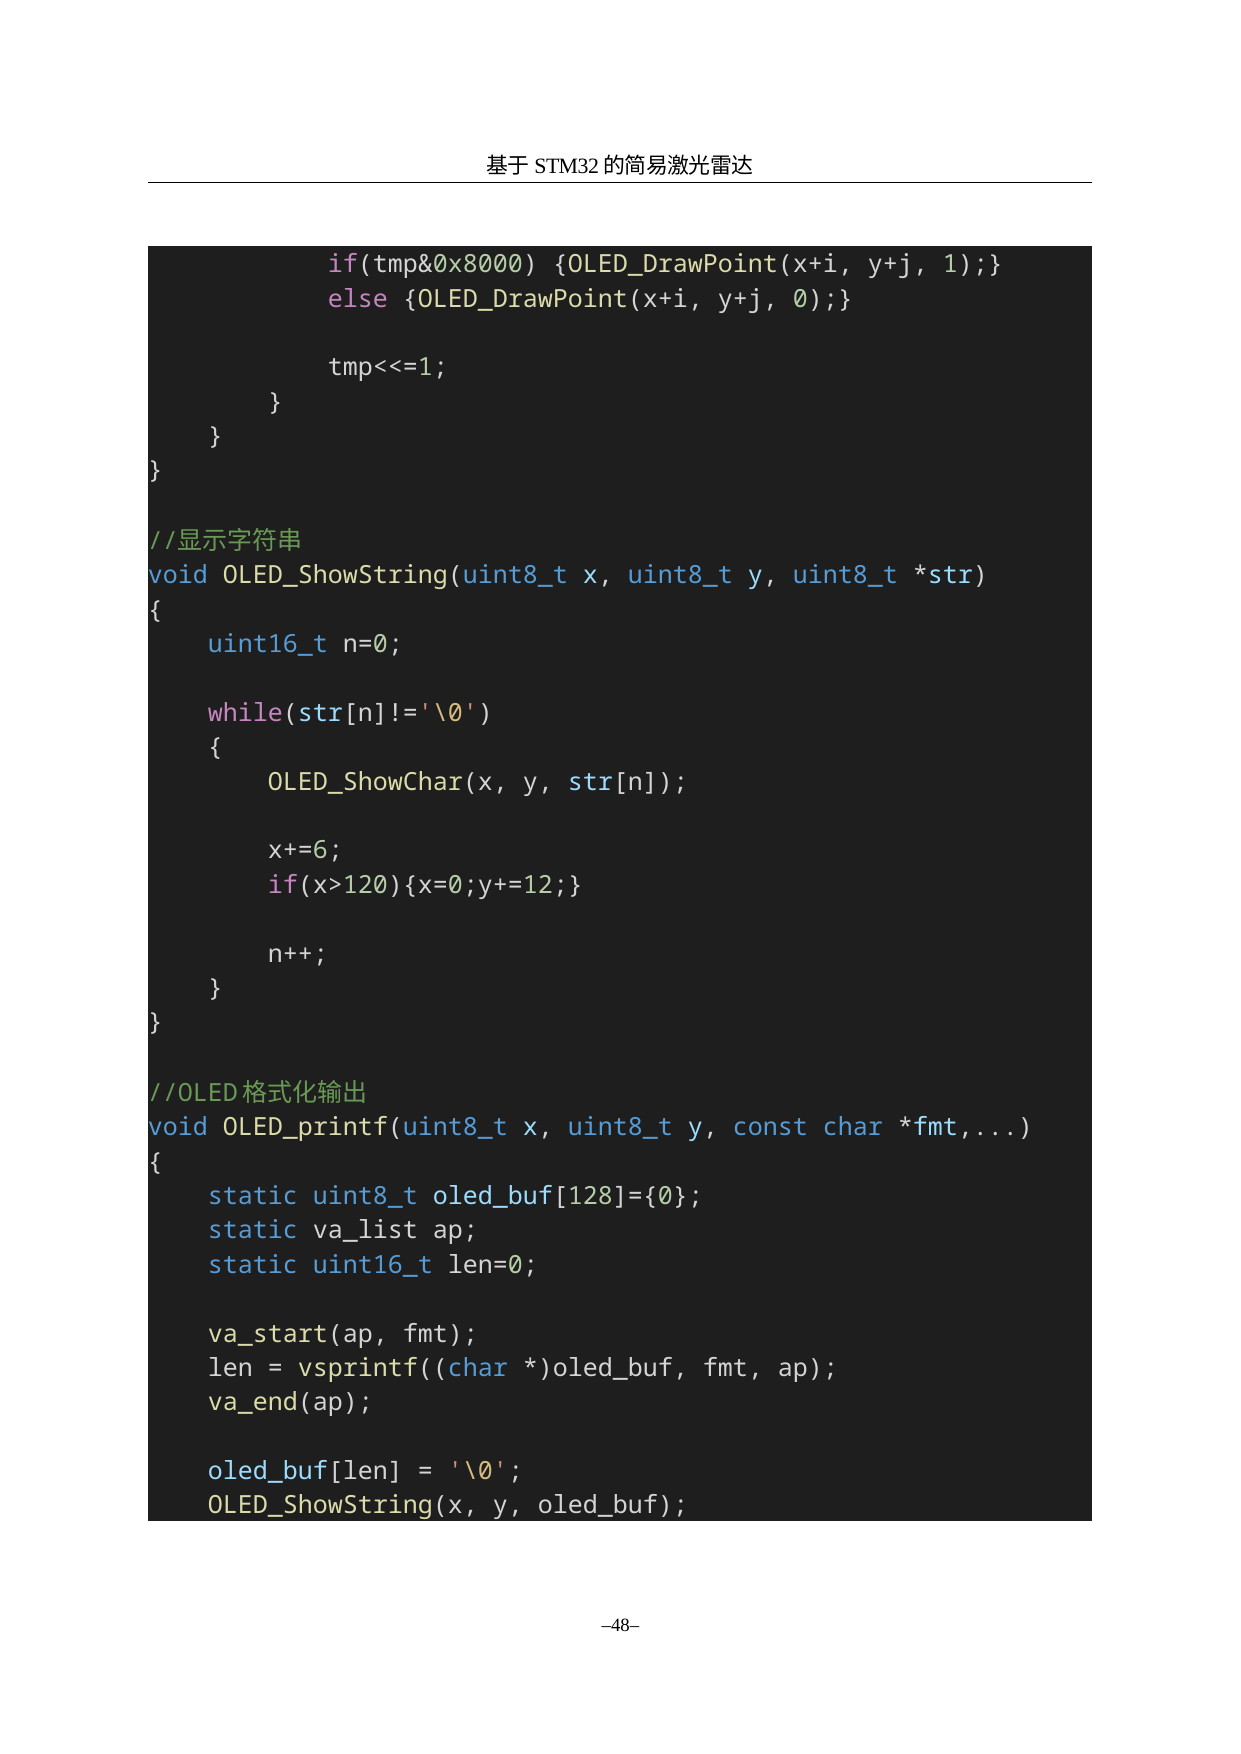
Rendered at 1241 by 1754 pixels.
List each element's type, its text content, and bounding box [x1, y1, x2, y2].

text len = vsprintf((char *)oled_buf, fmt, ap); [148, 1349, 1092, 1384]
text static uint16_t len=0; [148, 1246, 1092, 1281]
text { [148, 591, 1092, 626]
text oled_buf[len] = '\0'; [148, 1452, 1092, 1487]
text } [148, 417, 1092, 452]
text if(x>120){x=0;y+=12;} [148, 866, 1092, 901]
text tmp<<=1; [148, 349, 1092, 383]
text { [148, 1143, 1092, 1177]
text { [148, 729, 1092, 763]
text static uint8_t oled_buf[128]={0}; [148, 1177, 1092, 1212]
text //OLED格式化输出 [148, 1072, 1092, 1109]
text uint16_t n=0; [148, 626, 1092, 660]
text while(str[n]!='\0') [148, 694, 1092, 729]
text else {OLED_DrawPoint(x+i, y+j, 0);} [148, 280, 1092, 314]
text void OLED_printf(uint8_t x, uint8_t y, const char *fmt,...) [148, 1109, 1092, 1143]
text x+=6; [148, 832, 1092, 866]
text n++; [148, 935, 1092, 969]
text if(tmp&0x8000) {OLED_DrawPoint(x+i, y+j, 1);} [148, 246, 1092, 280]
text } [148, 452, 1092, 486]
text static va_list ap; [148, 1212, 1092, 1246]
text } [148, 1004, 1092, 1038]
text void OLED_ShowString(uint8_t x, uint8_t y, uint8_t *str) [148, 557, 1092, 591]
text OLED_ShowString(x, y, oled_buf); [148, 1487, 1092, 1521]
text va_start(ap, fmt); [148, 1315, 1092, 1349]
text OLED_ShowChar(x, y, str[n]); [148, 763, 1092, 797]
text } [148, 969, 1092, 1004]
text //显示字符串 [148, 521, 1092, 557]
text va_end(ap); [148, 1384, 1092, 1418]
text } [148, 383, 1092, 417]
